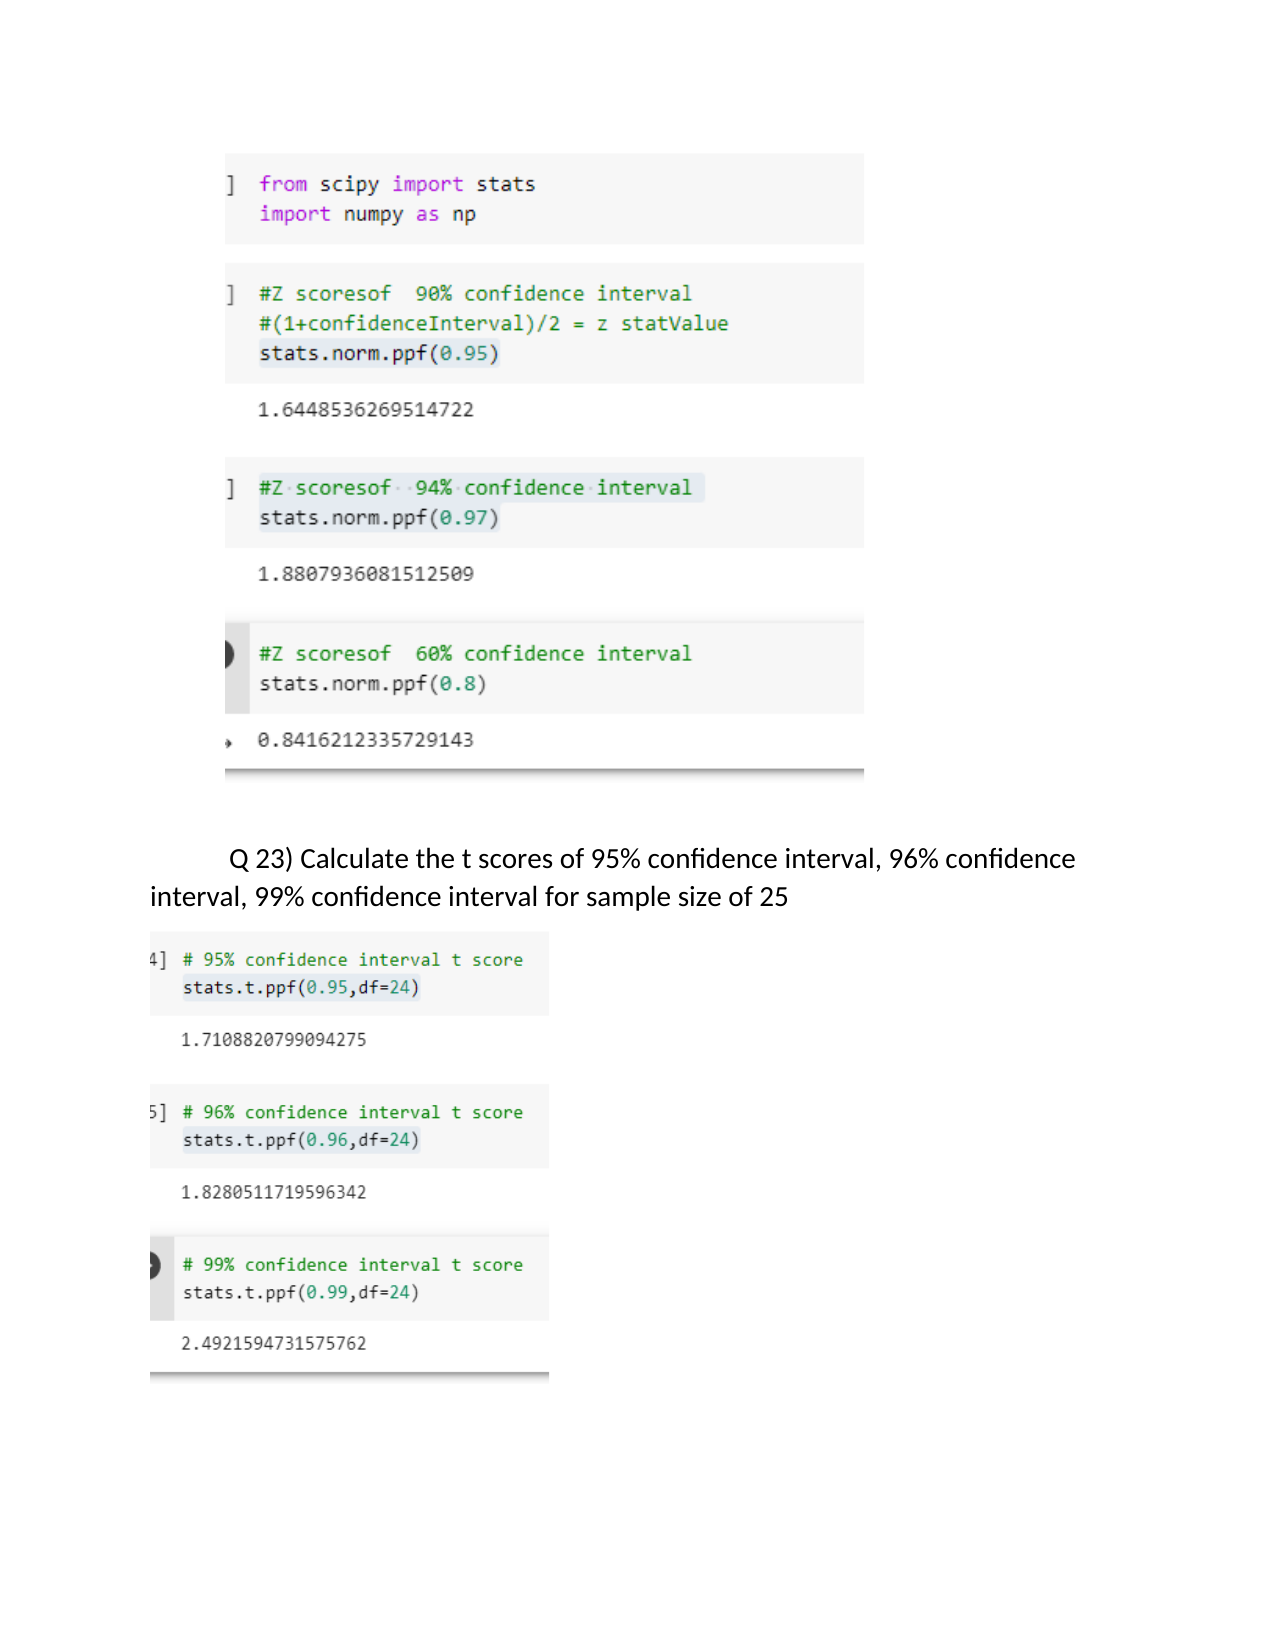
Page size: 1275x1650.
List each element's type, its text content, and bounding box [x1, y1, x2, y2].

picture [225, 150, 865, 783]
picture [150, 916, 550, 1384]
